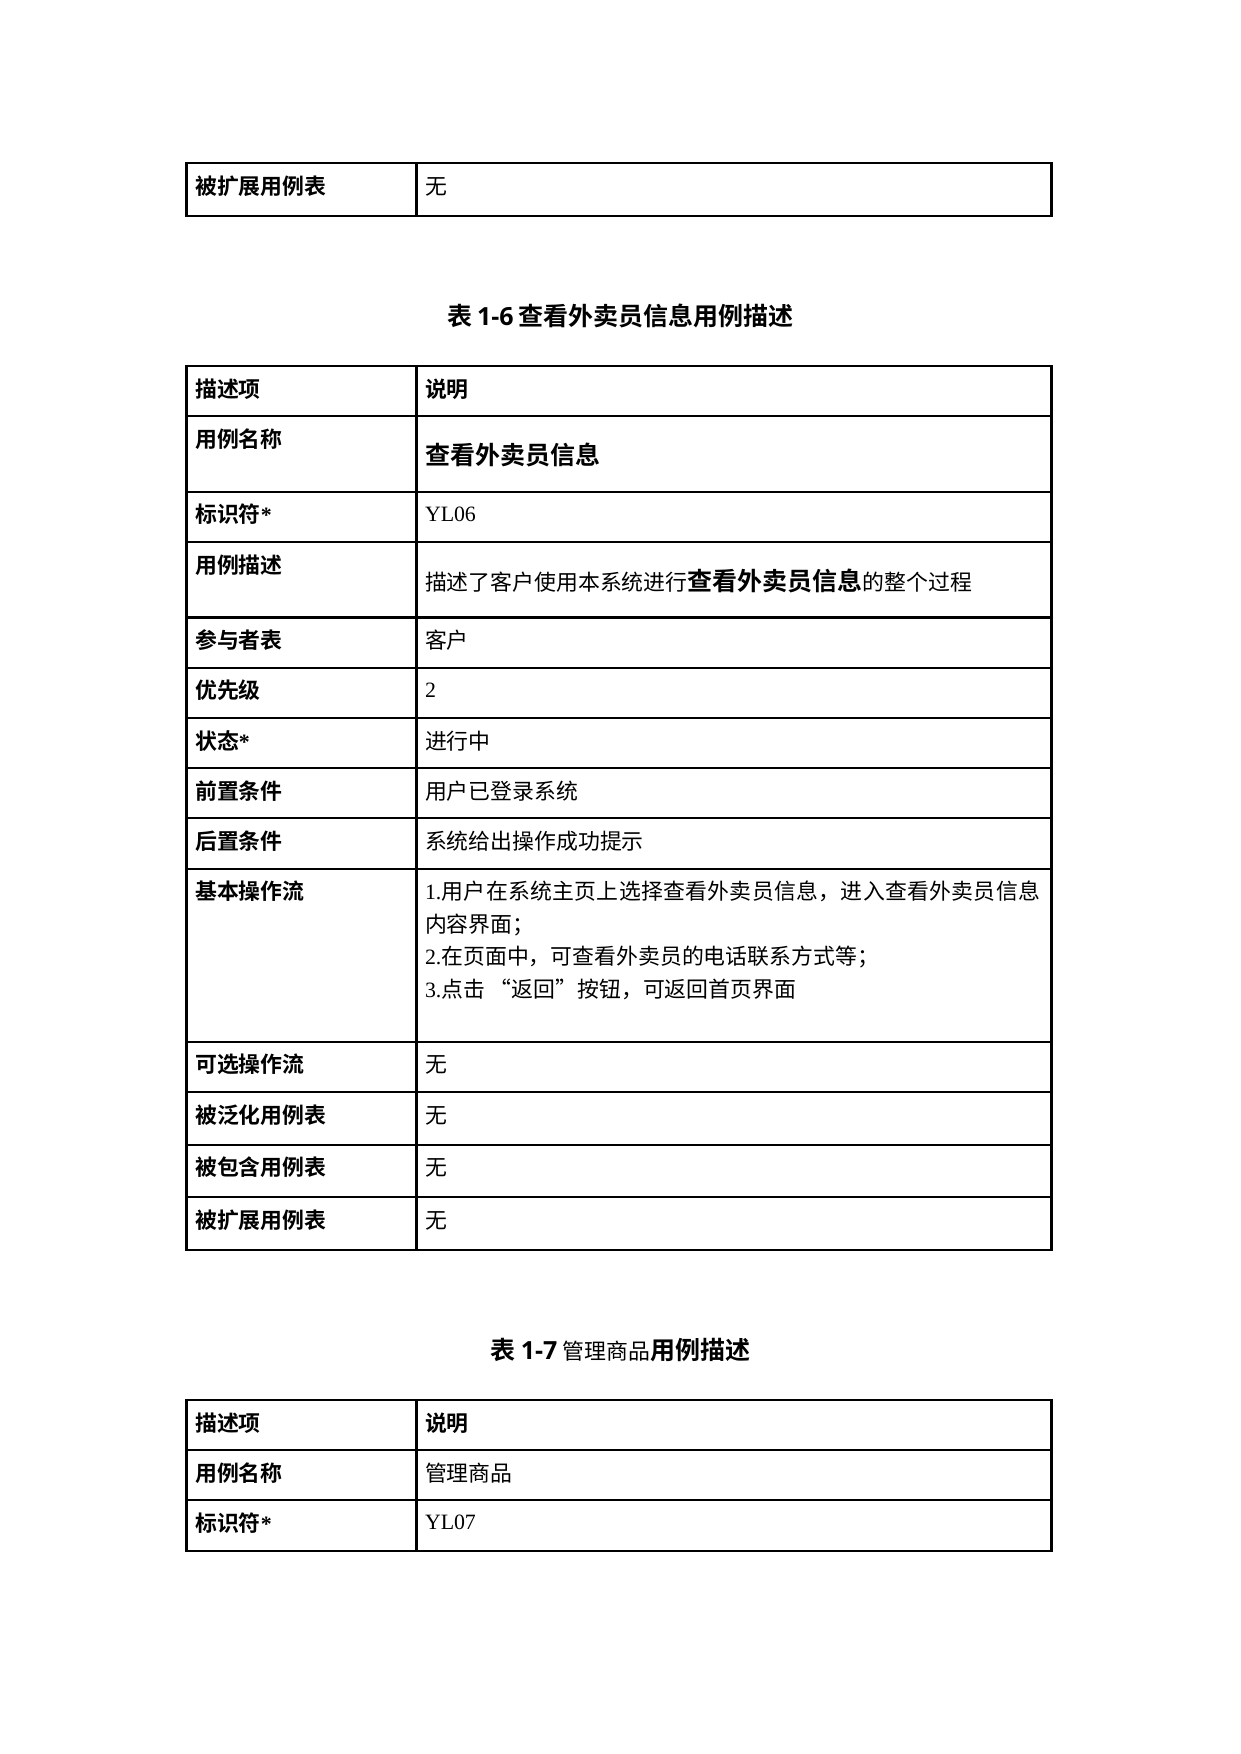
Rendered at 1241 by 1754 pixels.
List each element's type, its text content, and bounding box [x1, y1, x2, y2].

table_cell 无 [418, 1093, 1050, 1143]
table_cell 标识符* [188, 1501, 415, 1549]
table_header 描述项 [188, 1401, 415, 1449]
table_cell 1.用户在系统主页上选择查看外卖员信息，进入查看外卖员信息内容界面； 2.在页面中，可查看外卖员的电话联系方式等； 3.点击 “返回”按钮，可返回首页界面 [418, 870, 1050, 1041]
table_cell 后置条件 [188, 819, 415, 867]
table_cell 进行中 [418, 719, 1050, 767]
table_cell 前置条件 [188, 769, 415, 817]
table_cell 用例名称 [188, 1451, 415, 1499]
table_header 描述项 [188, 367, 415, 415]
table_cell 被扩展用例表 [188, 1198, 415, 1249]
table_cell 2 [418, 669, 1050, 717]
table_cell 参与者表 [188, 619, 415, 667]
table_cell 客户 [418, 619, 1050, 667]
table_cell 管理商品 [418, 1451, 1050, 1499]
table_cell 无 [418, 1043, 1050, 1091]
table_cell 无 [418, 164, 1050, 214]
table_cell 被包含用例表 [188, 1146, 415, 1196]
table_cell 被扩展用例表 [188, 164, 415, 214]
table_cell 系统给出操作成功提示 [418, 819, 1050, 867]
table_cell 无 [418, 1198, 1050, 1249]
table_cell 被泛化用例表 [188, 1093, 415, 1143]
table_cell 用例描述 [188, 543, 415, 616]
table_cell 无 [418, 1146, 1050, 1196]
table_header 说明 [418, 367, 1050, 415]
text 表1-6查看外卖员信息用例描述 [187, 282, 1053, 347]
text 表1-7管理商品用例描述 [187, 1316, 1053, 1381]
table_cell 用户已登录系统 [418, 769, 1050, 817]
table_cell 用例名称 [188, 417, 415, 491]
table_header 说明 [418, 1401, 1050, 1449]
table_cell YL06 [418, 493, 1050, 541]
table_cell YL07 [418, 1501, 1050, 1549]
table_cell 可选操作流 [188, 1043, 415, 1091]
table_cell 查看外卖员信息 [418, 417, 1050, 491]
table_cell 标识符* [188, 493, 415, 541]
table_cell 状态* [188, 719, 415, 767]
table_cell 基本操作流 [188, 870, 415, 1041]
table_cell 优先级 [188, 669, 415, 717]
table_cell 描述了客户使用本系统进行查看外卖员信息的整个过程 [418, 543, 1050, 616]
